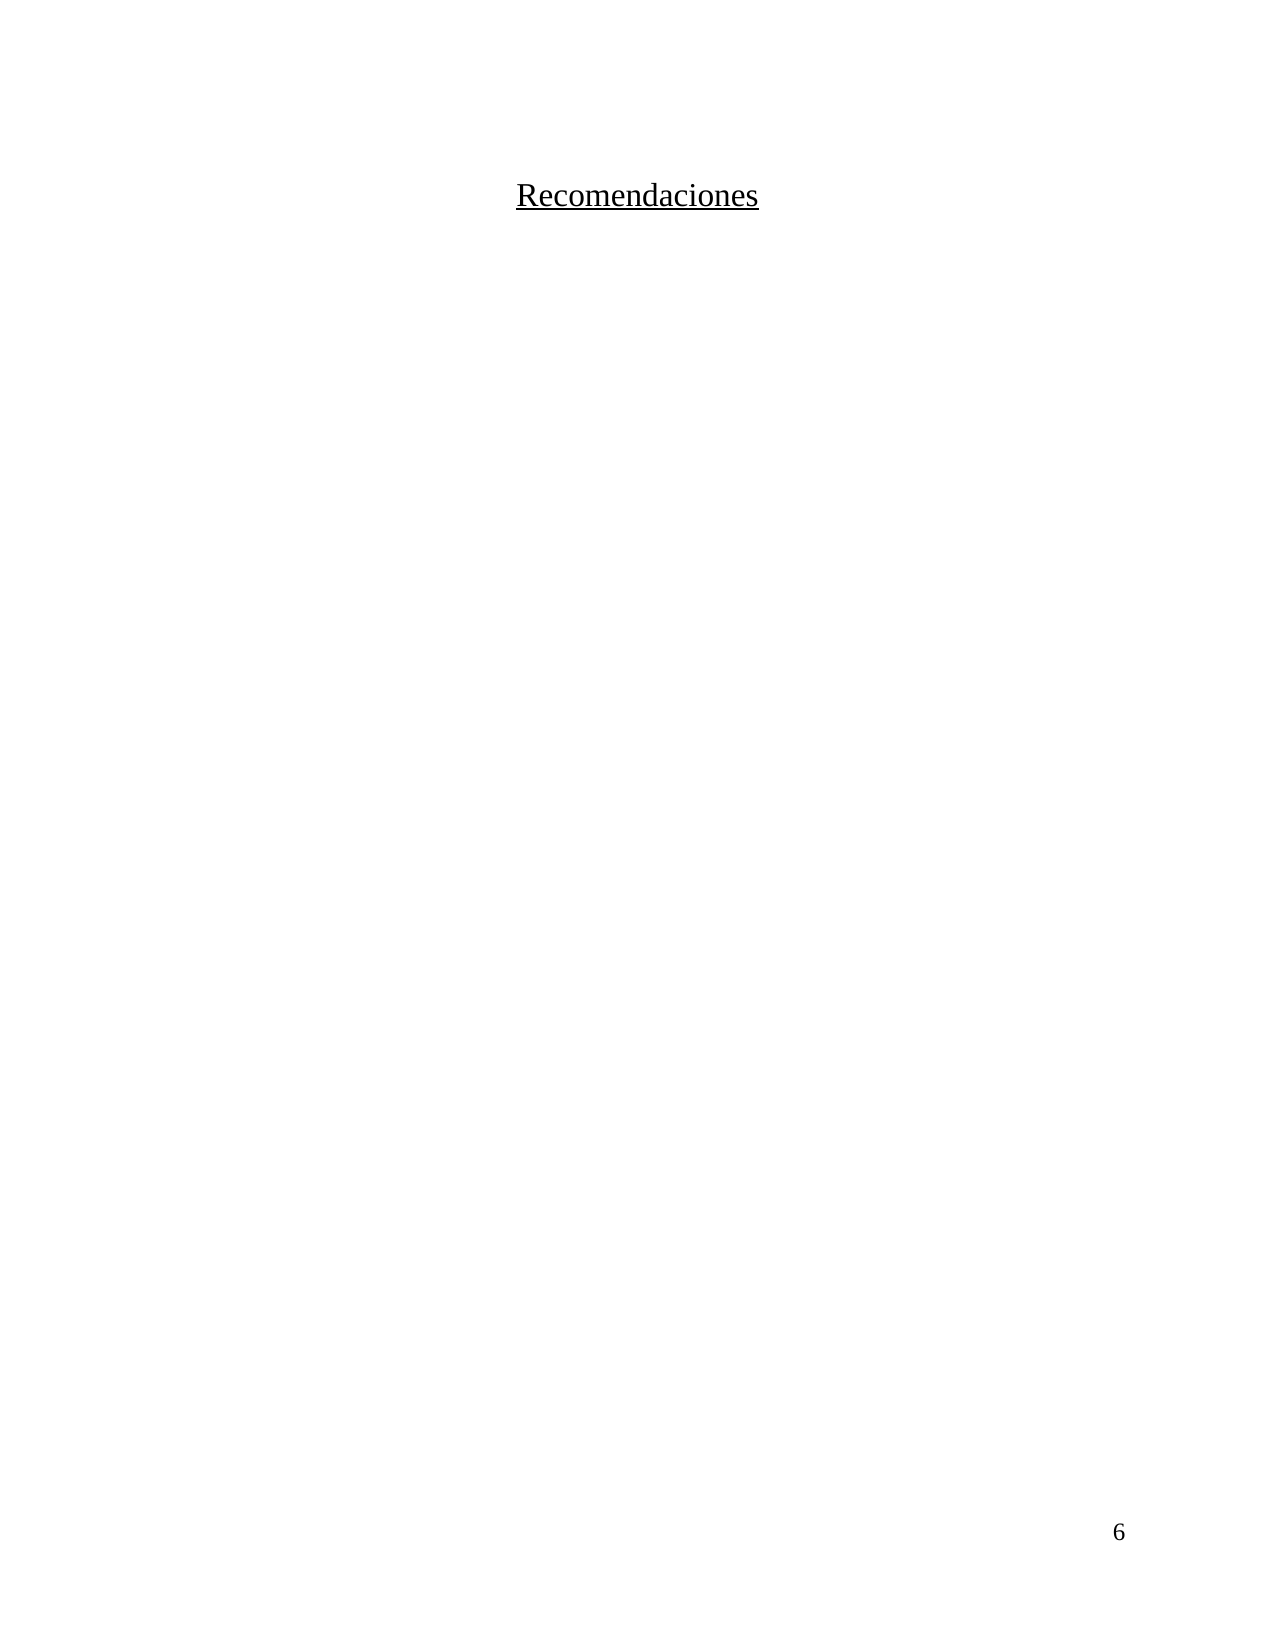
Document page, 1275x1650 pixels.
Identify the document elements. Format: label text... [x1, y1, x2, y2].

subtitle Recomendaciones [150, 175, 1125, 213]
